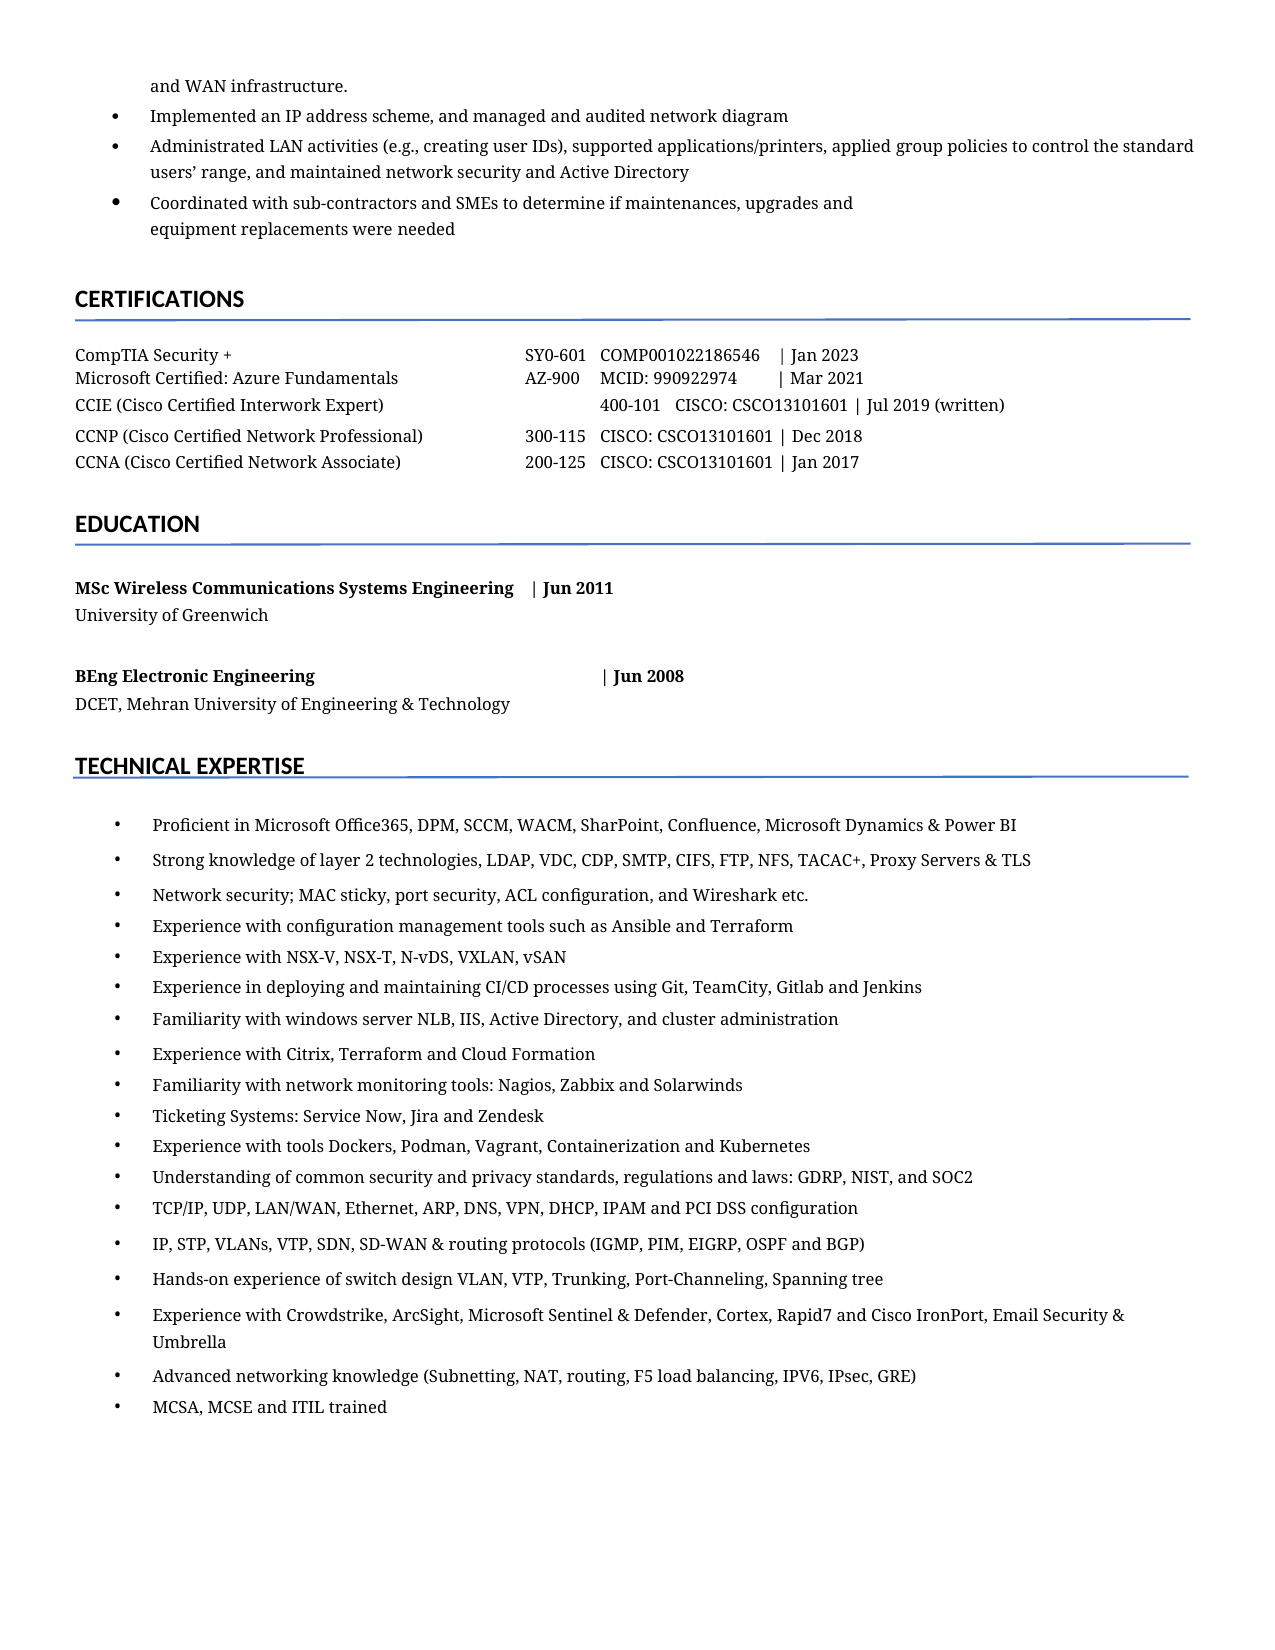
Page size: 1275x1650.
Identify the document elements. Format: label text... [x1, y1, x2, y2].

text CCIE (Cisco Certified Interwork Expert) 400-101 CISCO: CSCO13101601 | Jul 2019 (written) [75, 394, 1200, 417]
text CompTIA Security + SY0-601 COMP001022186546 | Jan 2023 [75, 344, 1200, 367]
text Microsoft Certified: Azure Fundamentals AZ-900 MCID: 990922974 | Mar 2021 [75, 367, 1200, 389]
text EDUCATION [75, 508, 1200, 538]
text CCNA (Cisco Certified Network Associate) 200-125 CISCO: CSCO13101601 | Jan 2017 [75, 451, 1200, 474]
list Proficient in Microsoft Office365, DPM, SCCM, WACM, SharPoint, Confluence, Microsoft Dynamics & Power BI [113, 810, 1200, 837]
list Experience in deploying and maintaining CI/CD processes using Git, TeamCity, Gitlab and Jenkins [114, 973, 1096, 1000]
list Network security; MAC sticky, port security, ACL configuration, and Wireshark etc. [113, 880, 1200, 907]
list IP, STP, VLANs, VTP, SDN, SD-WAN & routing protocols (IGMP, PIM, EIGRP, OSPF and BGP) [113, 1229, 1200, 1256]
list Advanced networking knowledge (Subnetting, NAT, routing, F5 load balancing, IPV6, IPsec, GRE) [113, 1361, 1200, 1388]
list Familiarity with network monitoring tools: Nagios, Zabbix and Solarwinds [113, 1070, 1200, 1097]
list Administrated LAN activities (e.g., creating user IDs), supported applications/printers, applied group policies to control the standard users’ range, and maintained network security and Active Directory [112, 135, 1200, 183]
list Hands-on experience of switch design VLAN, VTP, Trunking, Port-Channeling, Spanning tree [113, 1265, 1200, 1292]
list Experience with Citrix, Terraform and Cloud Formation [113, 1039, 1200, 1066]
list MCSA, MCSE and ITIL trained [113, 1392, 1200, 1419]
list Experience with configuration management tools such as Ansible and Terraform [113, 911, 1200, 938]
list Experience with tools Dockers, Podman, Vagrant, Containerization and Kubernetes [113, 1132, 1200, 1159]
text DCET, Mehran University of Engineering & Technology [75, 692, 1112, 715]
list Experience with NSX-V, NSX-T, N-vDS, VXLAN, vSAN [113, 942, 1200, 969]
list Coordinated with sub-contractors and SMEs to determine if maintenances, upgrades and equipment replacements were needed [112, 191, 918, 240]
list Implemented an IP address scheme, and managed and audited network diagram [112, 104, 1200, 127]
list Understanding of common security and privacy standards, regulations and laws: GDRP, NIST, and SOC2 [113, 1163, 1200, 1190]
text CERTIFICATIONS [75, 283, 1200, 314]
text BEng Electronic Engineering | Jun 2008 [75, 665, 1200, 688]
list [112, 75, 1200, 98]
list Ticketing Systems: Service Now, Jira and Zendesk [113, 1101, 1200, 1128]
text University of Greenwich [75, 604, 1200, 627]
text MSc Wireless Communications Systems Engineering | Jun 2011 [75, 577, 1200, 599]
list Strong knowledge of layer 2 technologies, LDAP, VDC, CDP, SMTP, CIFS, FTP, NFS, TACAC+, Proxy Servers & TLS [113, 845, 1200, 872]
text CCNP (Cisco Certified Network Professional) 300-115 CISCO: CSCO13101601 | Dec 2018 [75, 425, 1200, 447]
list Familiarity with windows server NLB, IIS, Active Directory, and cluster administration [113, 1004, 1096, 1031]
list TCP/IP, UDP, LAN/WAN, Ethernet, ARP, DNS, VPN, DHCP, IPAM and PCI DSS configuration [113, 1194, 1200, 1221]
text TECHNICAL EXPERTISE [75, 750, 1200, 780]
list Experience with Crowdstrike, ArcSight, Microsoft Sentinel & Defender, Cortex, Rapid7 and Cisco IronPort, Email Security & Umbrella [113, 1300, 1200, 1353]
